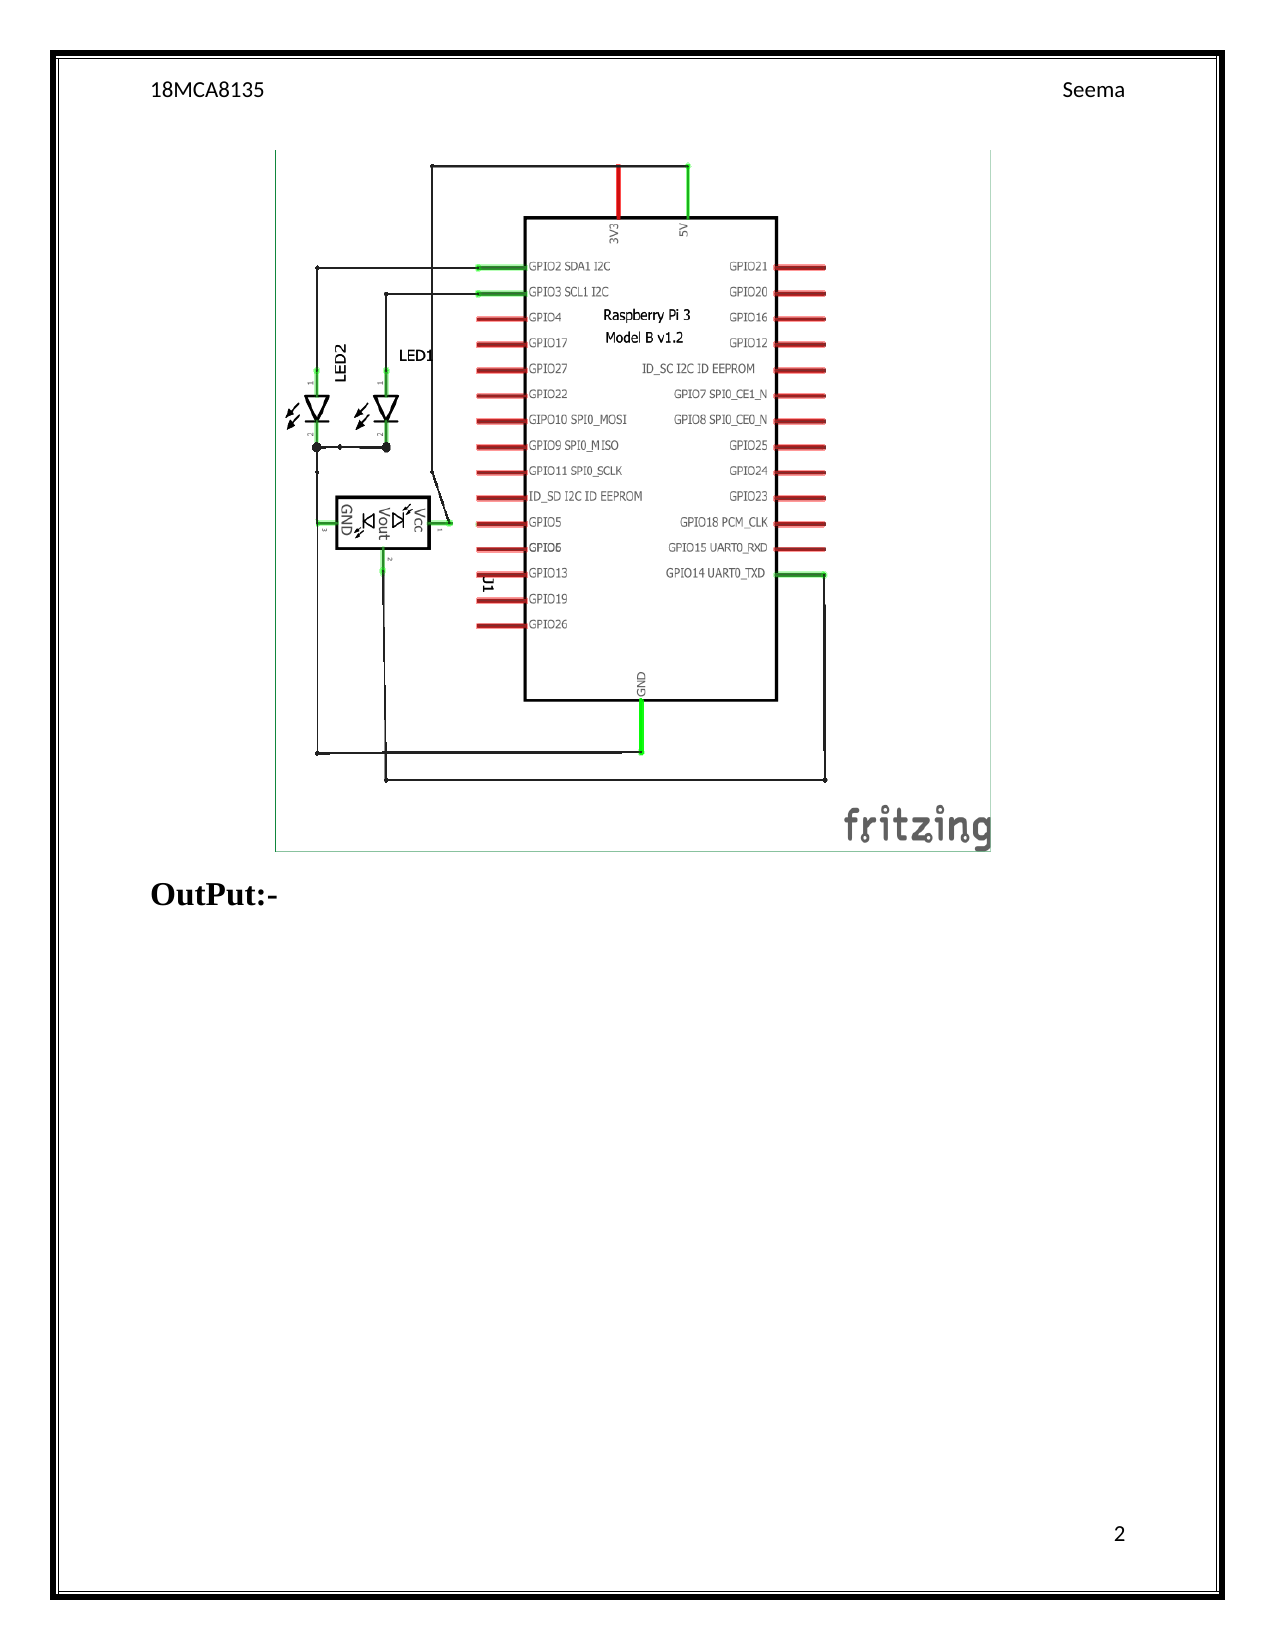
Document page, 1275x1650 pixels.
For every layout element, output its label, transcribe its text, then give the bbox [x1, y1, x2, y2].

text OutPut:- [150, 837, 1125, 912]
picture [275, 150, 991, 852]
